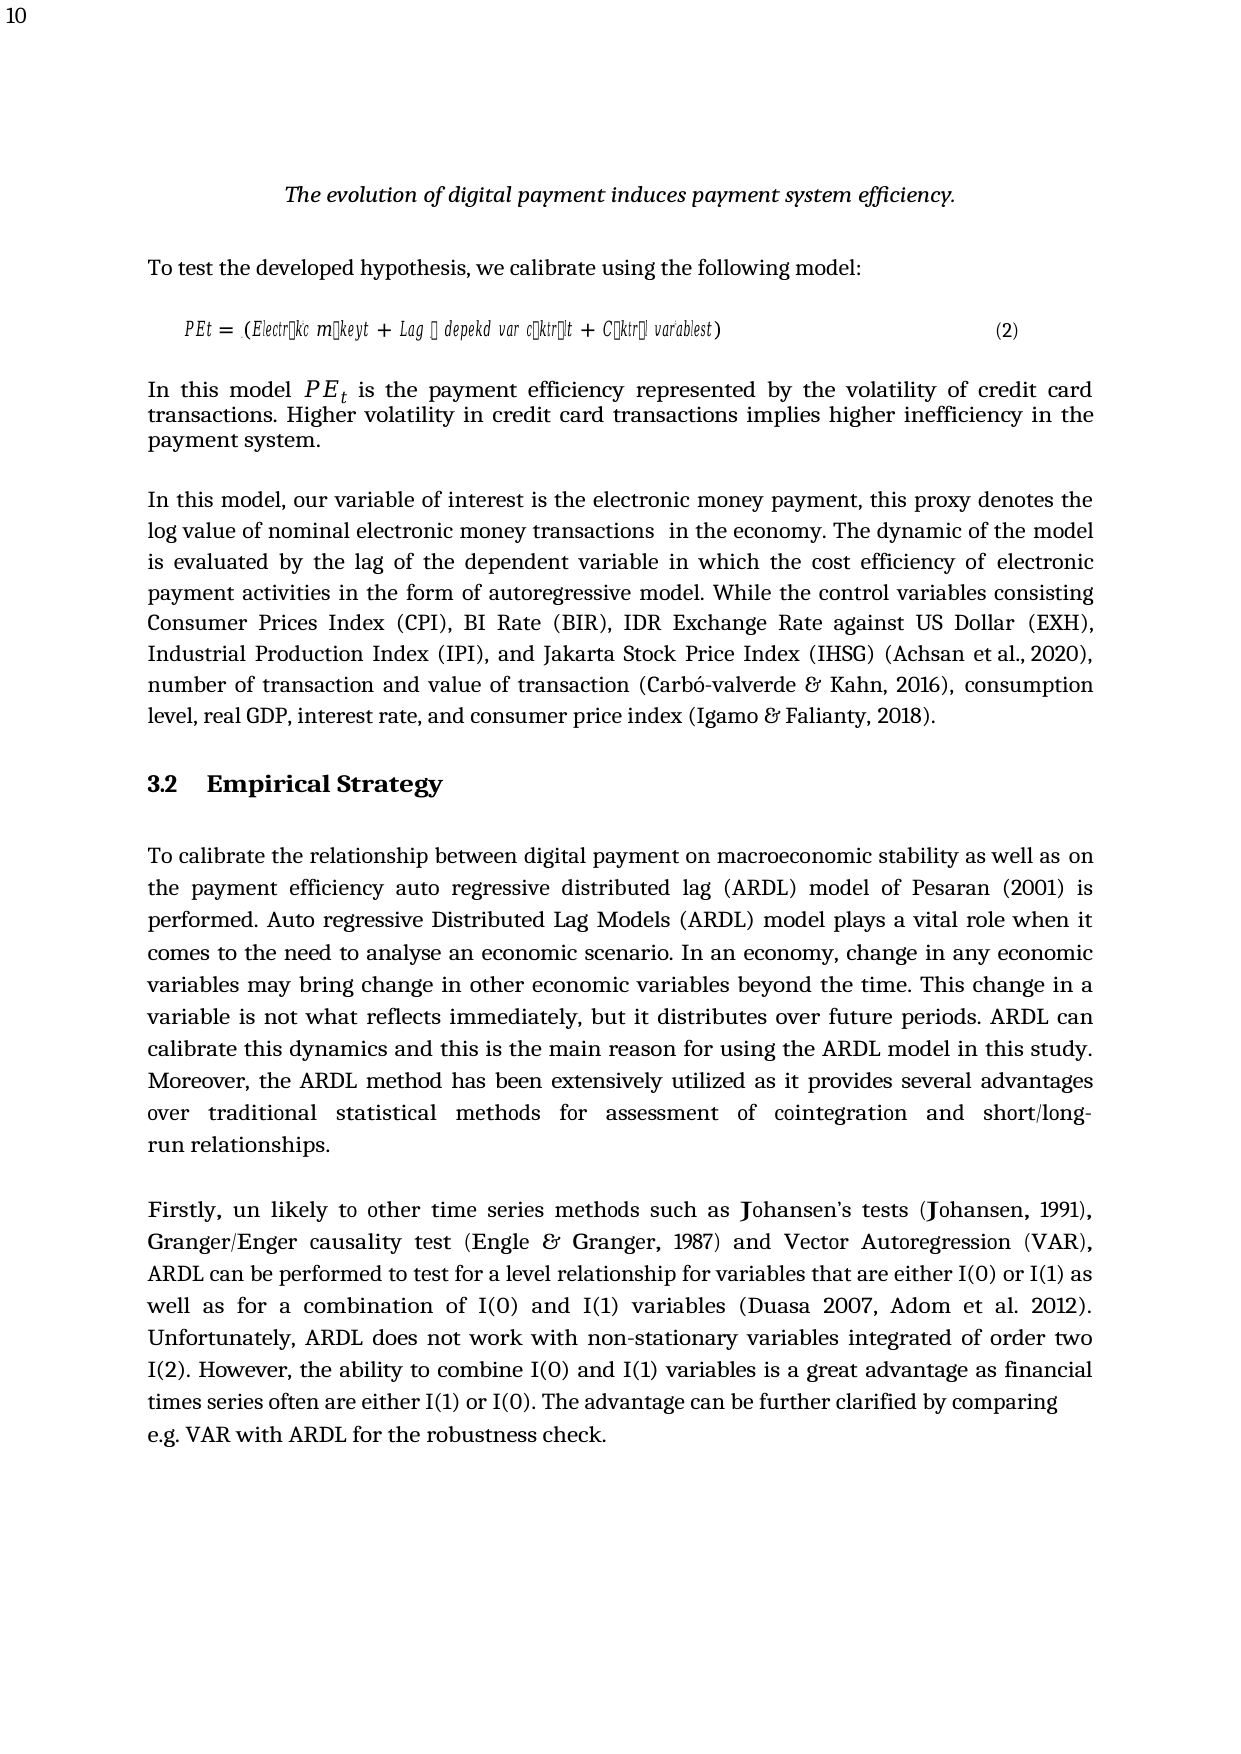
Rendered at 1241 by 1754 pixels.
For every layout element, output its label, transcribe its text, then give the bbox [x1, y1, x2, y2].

text To calibrate the relationship between digital payment on macroeconomic stability as well as on the payment efficiency auto regressive distributed lag (ARDL) model of Pesaran (2001) is performed. Auto regressive Distributed Lag Models (ARDL) model plays a vital role when it comes to the need to analyse an economic scenario. In an economy, change in any economic variables may bring change in other economic variables beyond the time. This change in a variable is not what reflects immediately, but it distributes over future periods. ARDL can calibrate this dynamics and this is the main reason for using the ARDL model in this study. Moreover, the ARDL method has been extensively utilized as it provides several advantages over traditional statistical methods for assessment of cointegration and short/long-run relationships. [147, 843, 1094, 1158]
text e.g. VAR with ARDL for the robustness check. [147, 1421, 1105, 1448]
text Firstly, un likely to other time series methods such as Johansen’s tests (Johansen, 1991), Granger/Enger causality test (Engle & Granger, 1987) and Vector Autoregression (VAR), ARDL can be performed to test for a level relationship for variables that are either I(0) or I(1) as well as for a combination of I(0) and I(1) variables (Duasa 2007, Adom et al. 2012). Unfortunately, ARDL does not work with non-stationary variables integrated of order two I(2). However, the ability to combine I(0) and I(1) variables is a great advantage as financial times series often are either I(1) or I(0). The advantage can be further clarified by comparing [147, 1197, 1093, 1415]
subtitle Empirical Strategy [147, 770, 1105, 799]
text The evolution of digital payment induces payment system efficiency. [136, 181, 1105, 208]
text To test the developed hypothesis, we calibrate using the following model: [147, 254, 1105, 281]
text 𝑃𝐸𝑡 = ݂(𝐸𝑙𝑒𝑐𝑡𝑟݋𝑘݅𝑐 𝑚݋𝑘𝑒𝑦𝑡 + 𝐿𝑎𝑔 ݂݋ 𝑑𝑒𝑝𝑒𝑘𝑑 𝑣𝑎𝑟 𝑐݋𝑘𝑡𝑟݋𝑙𝑡 + 𝐶݋𝑘𝑡𝑟݋𝑙 𝑣𝑎𝑟݅𝑎𝑏𝑙𝑒𝑠𝑡) (2) [184, 314, 1105, 343]
text In this model 𝑃𝐸𝑡 is the payment efficiency represented by the volatility of credit card transactions. Higher volatility in credit card transactions implies higher inefficiency in the payment system. [147, 372, 1093, 453]
text In this model, our variable of interest is the electronic money payment, this proxy denotes the log value of nominal electronic money transactions in the economy. The dynamic of the model is evaluated by the lag of the dependent variable in which the cost efficiency of electronic payment activities in the form of autoregressive model. While the control variables consisting Consumer Prices Index (CPI), BI Rate (BIR), IDR Exchange Rate against US Dollar (EXH), Industrial Production Index (IPI), and Jakarta Stock Price Index (IHSG) (Achsan et al., 2020), number of transaction and value of transaction (Carbó-valverde & Kahn, 2016), consumption level, real GDP, interest rate, and consumer price index (Igamo & Falianty, 2018). [147, 487, 1094, 729]
